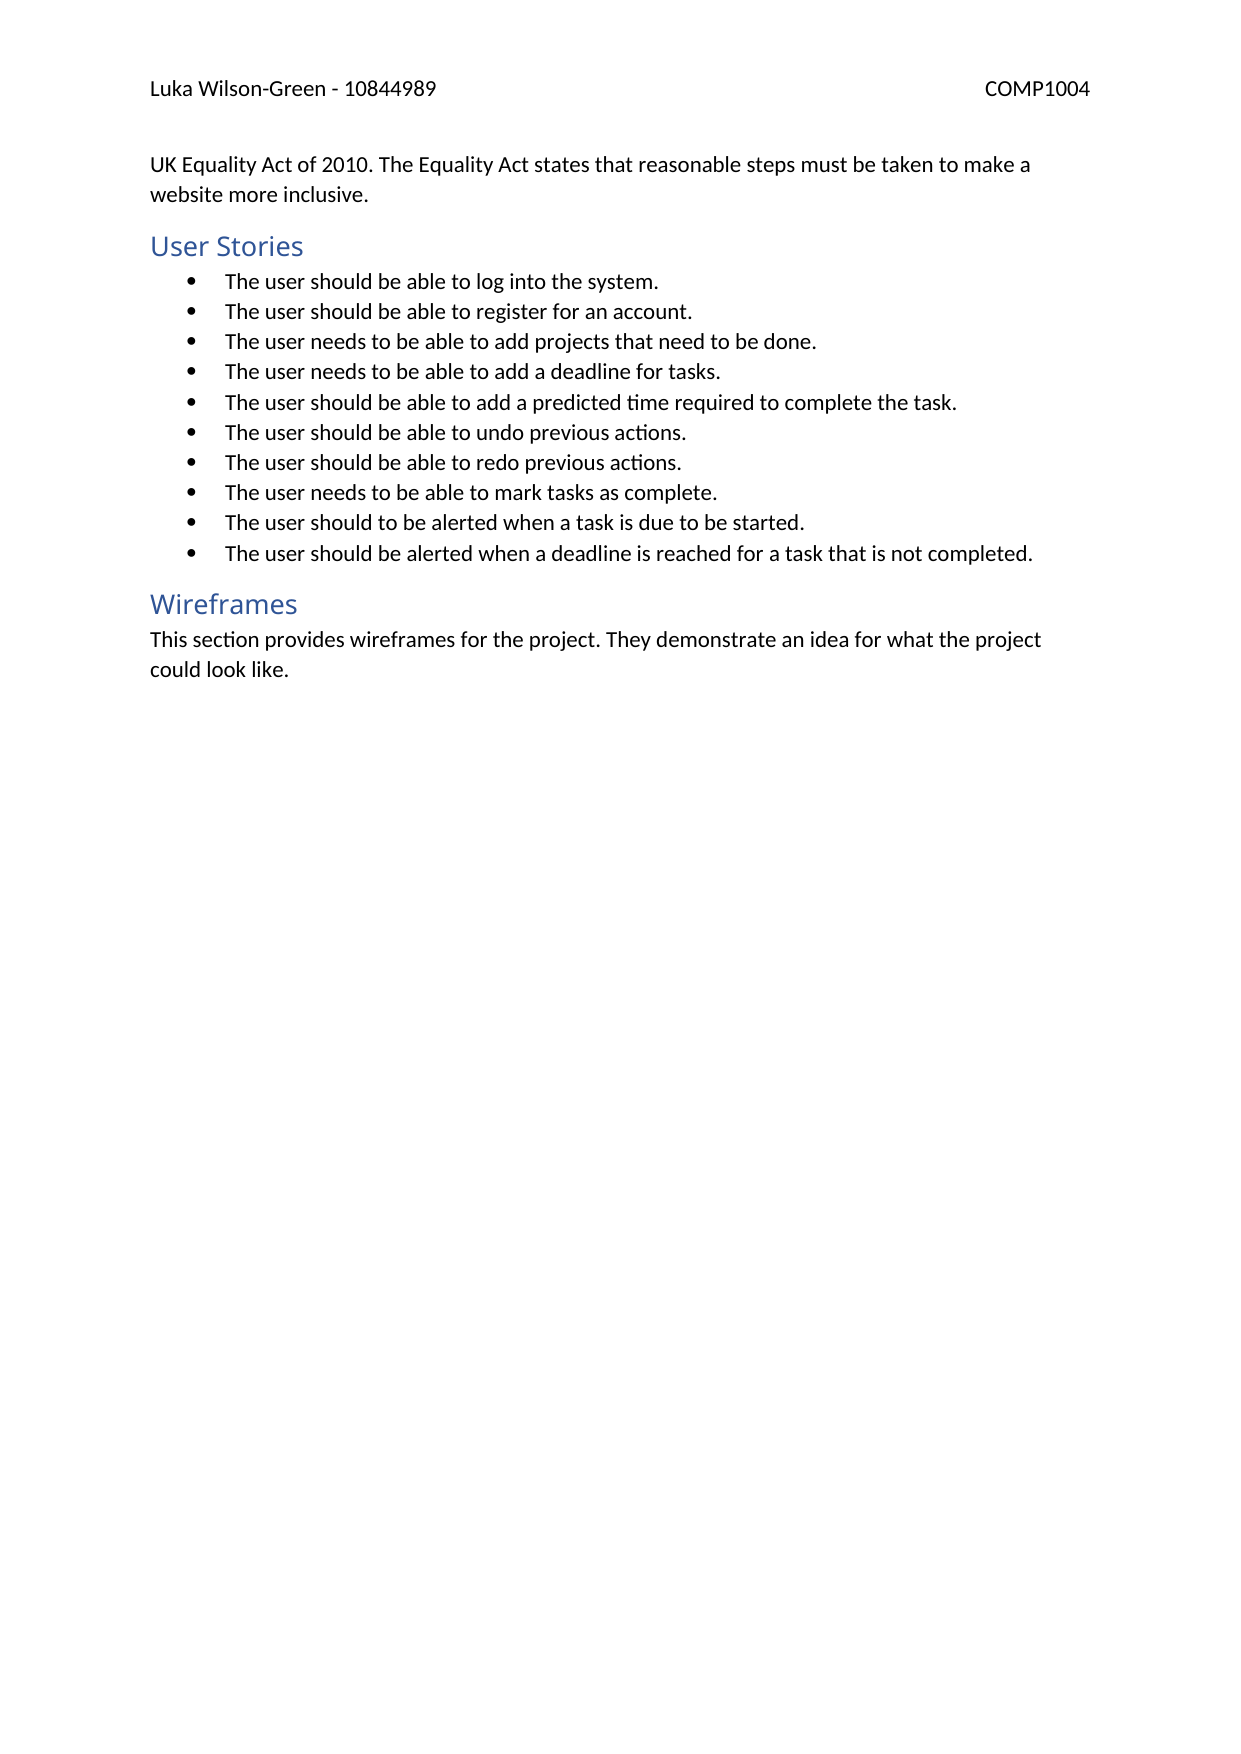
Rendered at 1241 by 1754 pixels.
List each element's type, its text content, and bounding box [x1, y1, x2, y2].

list The user should be able to undo previous actions. [187, 418, 1090, 446]
list The user should be able to log into the system. [187, 267, 1090, 295]
list The user should to be alerted when a task is due to be started. [187, 508, 1090, 537]
text This section provides wireframes for the project. They demonstrate an idea for what the project could look like. [150, 625, 1090, 684]
subtitle User Stories [150, 227, 1090, 264]
list The user should be able to redo previous actions. [187, 448, 1090, 476]
list The user needs to be able to mark tasks as complete. [187, 478, 1090, 506]
list The user should be alerted when a deadline is reached for a task that is not completed. [187, 539, 1090, 567]
list The user should be able to register for an account. [187, 297, 1090, 325]
list The user needs to be able to add projects that need to be done. [187, 327, 1090, 355]
subtitle Wireframes [150, 586, 1090, 622]
list The user needs to be able to add a deadline for tasks. [187, 357, 1090, 386]
list The user should be able to add a predicted time required to complete the task. [187, 388, 1090, 416]
